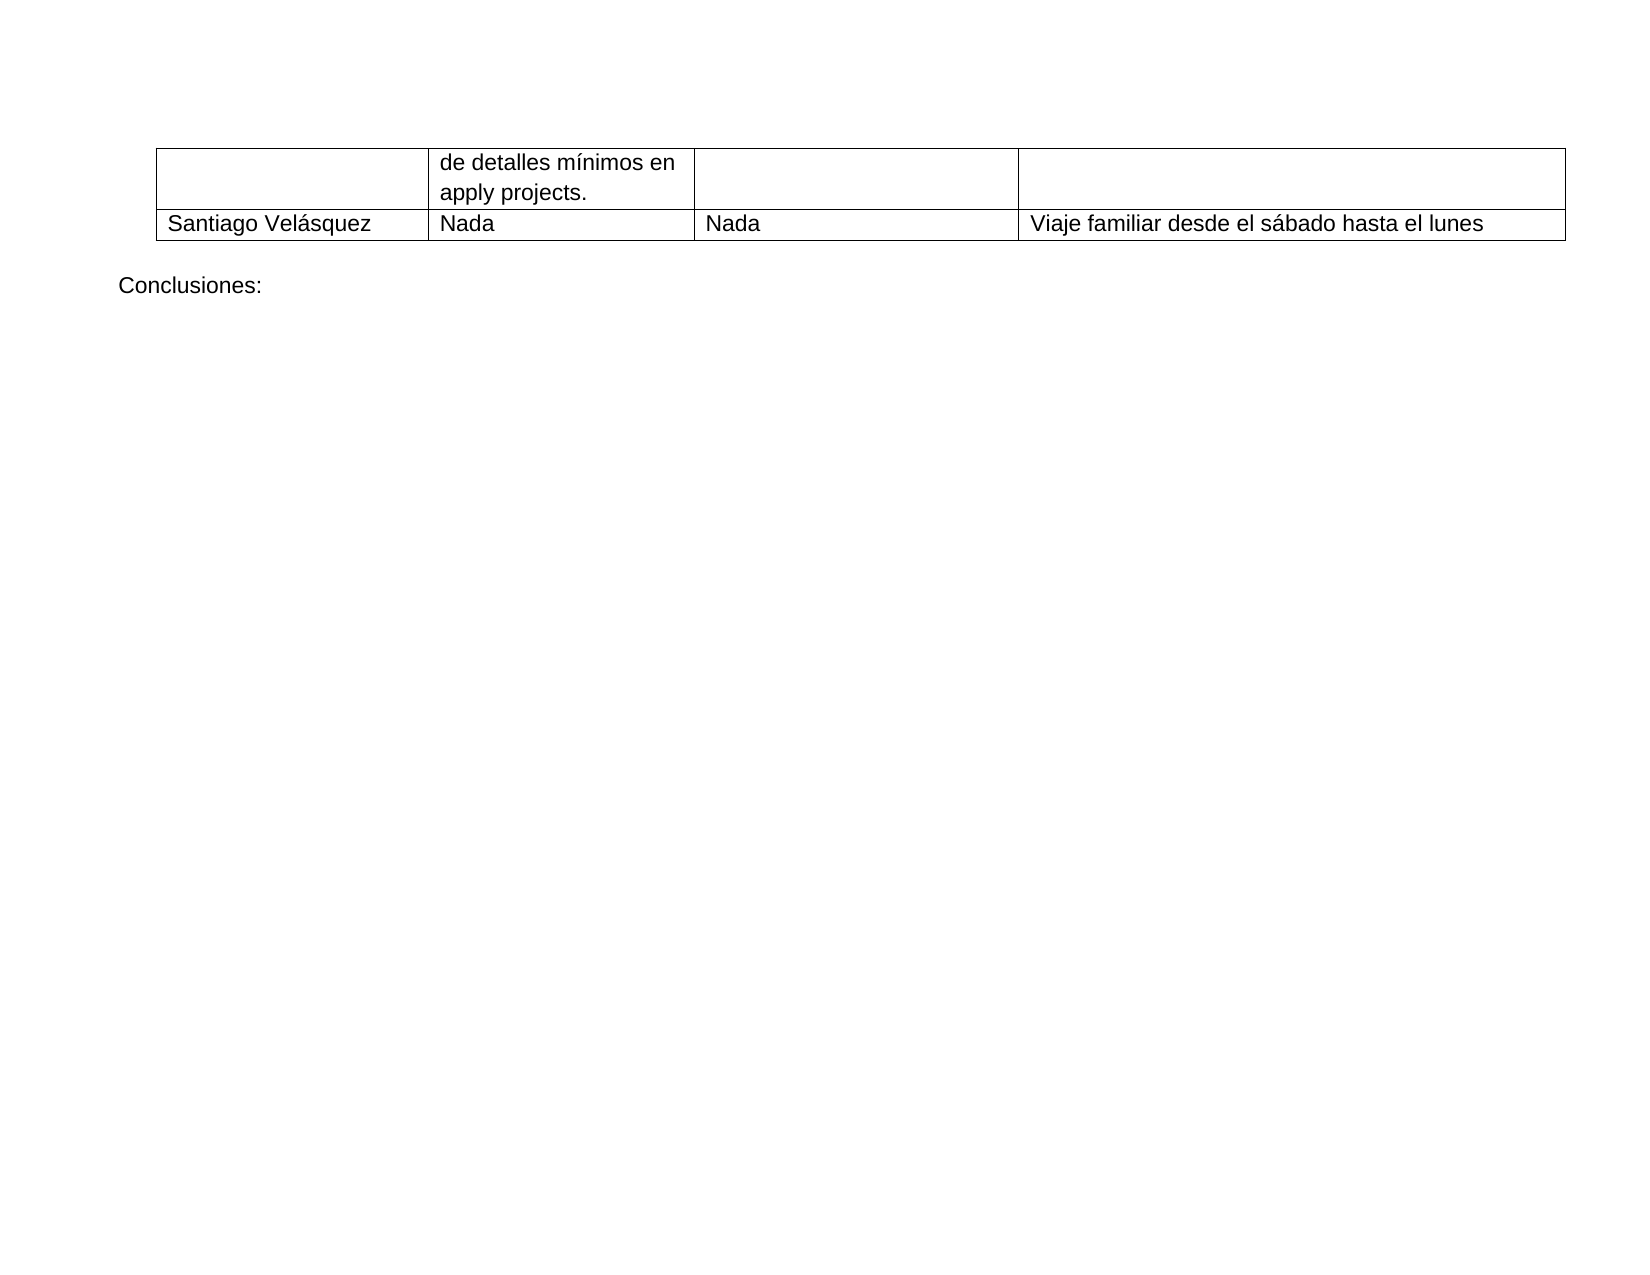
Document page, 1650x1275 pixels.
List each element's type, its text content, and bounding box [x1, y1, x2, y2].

text Conclusiones: [118, 272, 1532, 298]
table_cell Nada [695, 210, 1018, 240]
table_cell Viaje familiar desde el sábado hasta el lunes [1019, 210, 1565, 240]
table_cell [695, 149, 1018, 209]
table_cell Santiago Velásquez [157, 210, 428, 240]
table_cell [429, 149, 694, 209]
table_cell [1019, 149, 1565, 209]
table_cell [157, 149, 428, 209]
table_cell Nada [429, 210, 694, 240]
